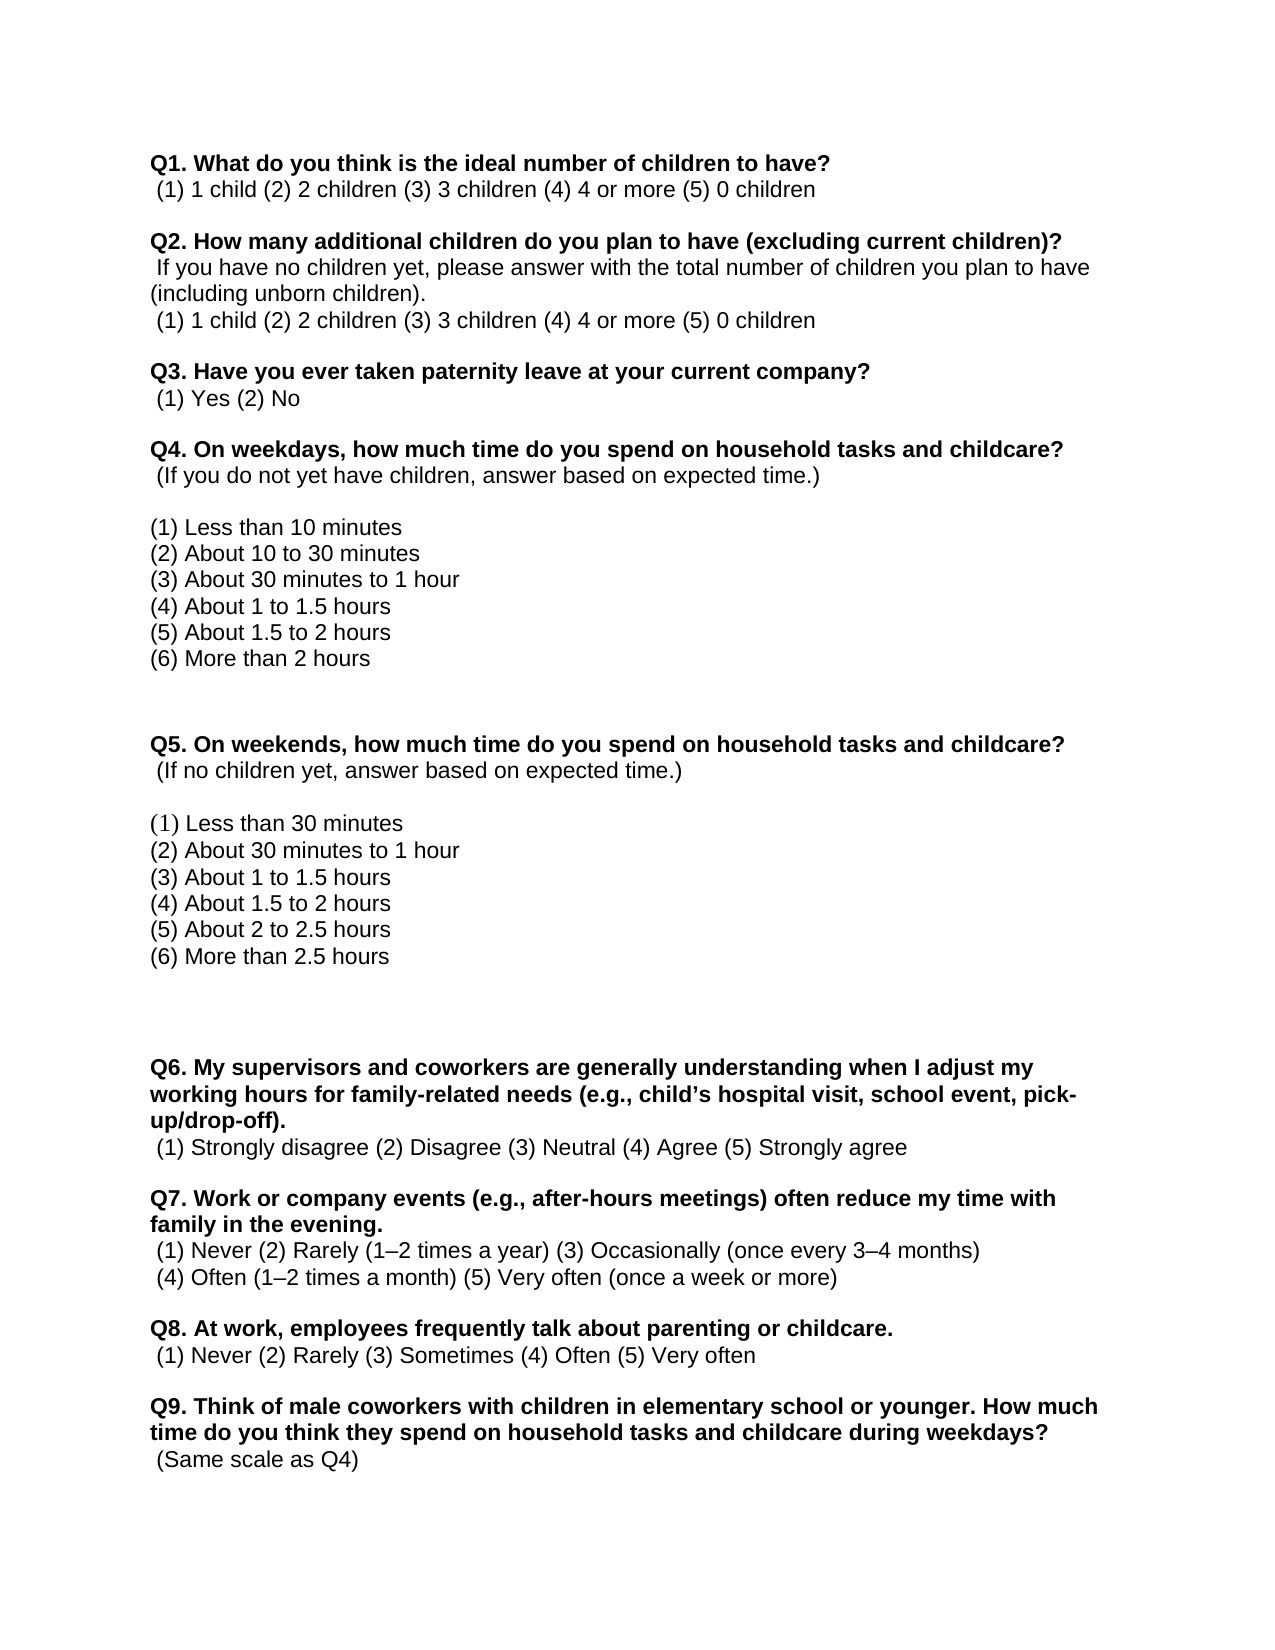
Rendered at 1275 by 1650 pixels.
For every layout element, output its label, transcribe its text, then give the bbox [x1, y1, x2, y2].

text Q5. On weekends, how much time do you spend on household tasks and childcare? (If no children yet, answer based on expected time.) [150, 731, 1125, 783]
text Q1. What do you think is the ideal number of children to have? (1) 1 child (2) 2 children (3) 3 children (4) 4 or more (5) 0 children [150, 150, 1125, 203]
text Q4. On weekdays, how much time do you spend on household tasks and childcare? (If you do not yet have children, answer based on expected time.) [150, 436, 1125, 488]
text Q3. Have you ever taken paternity leave at your current company? (1) Yes (2) No [150, 358, 1125, 411]
text Q8. At work, employees frequently talk about parenting or childcare. (1) Never (2) Rarely (3) Sometimes (4) Often (5) Very often [150, 1315, 1125, 1368]
text Q2. How many additional children do you plan to have (excluding current children)? If you have no children yet, please answer with the total number of children you plan to have (including unborn children). (1) 1 child (2) 2 children (3) 3 children (4) 4 or more (5) 0 children [150, 228, 1125, 333]
text (1) Less than 10 minutes (2) About 10 to 30 minutes (3) About 30 minutes to 1 hour (4) About 1 to 1.5 hours (5) About 1.5 to 2 hours (6) More than 2 hours [150, 513, 1125, 706]
text Q9. Think of male coworkers with children in elementary school or younger. How much time do you think they spend on household tasks and childcare during weekdays? (Same scale as Q4) [150, 1393, 1125, 1472]
text Q7. Work or company events (e.g., after-hours meetings) often reduce my time with family in the evening. (1) Never (2) Rarely (1–2 times a year) (3) Occasionally (once every 3–4 months) (4) Often (1–2 times a month) (5) Very often (once a week or more) [150, 1185, 1125, 1290]
text Q6. My supervisors and coworkers are generally understanding when I adjust my working hours for family-related needs (e.g., child’s hospital visit, school event, pick-up/drop-off). (1) Strongly disagree (2) Disagree (3) Neutral (4) Agree (5) Strongly agree [150, 1054, 1125, 1160]
text (1) Less than 30 minutes (2) About 30 minutes to 1 hour (3) About 1 to 1.5 hours (4) About 1.5 to 2 hours (5) About 2 to 2.5 hours (6) More than 2.5 hours [150, 808, 1125, 1029]
